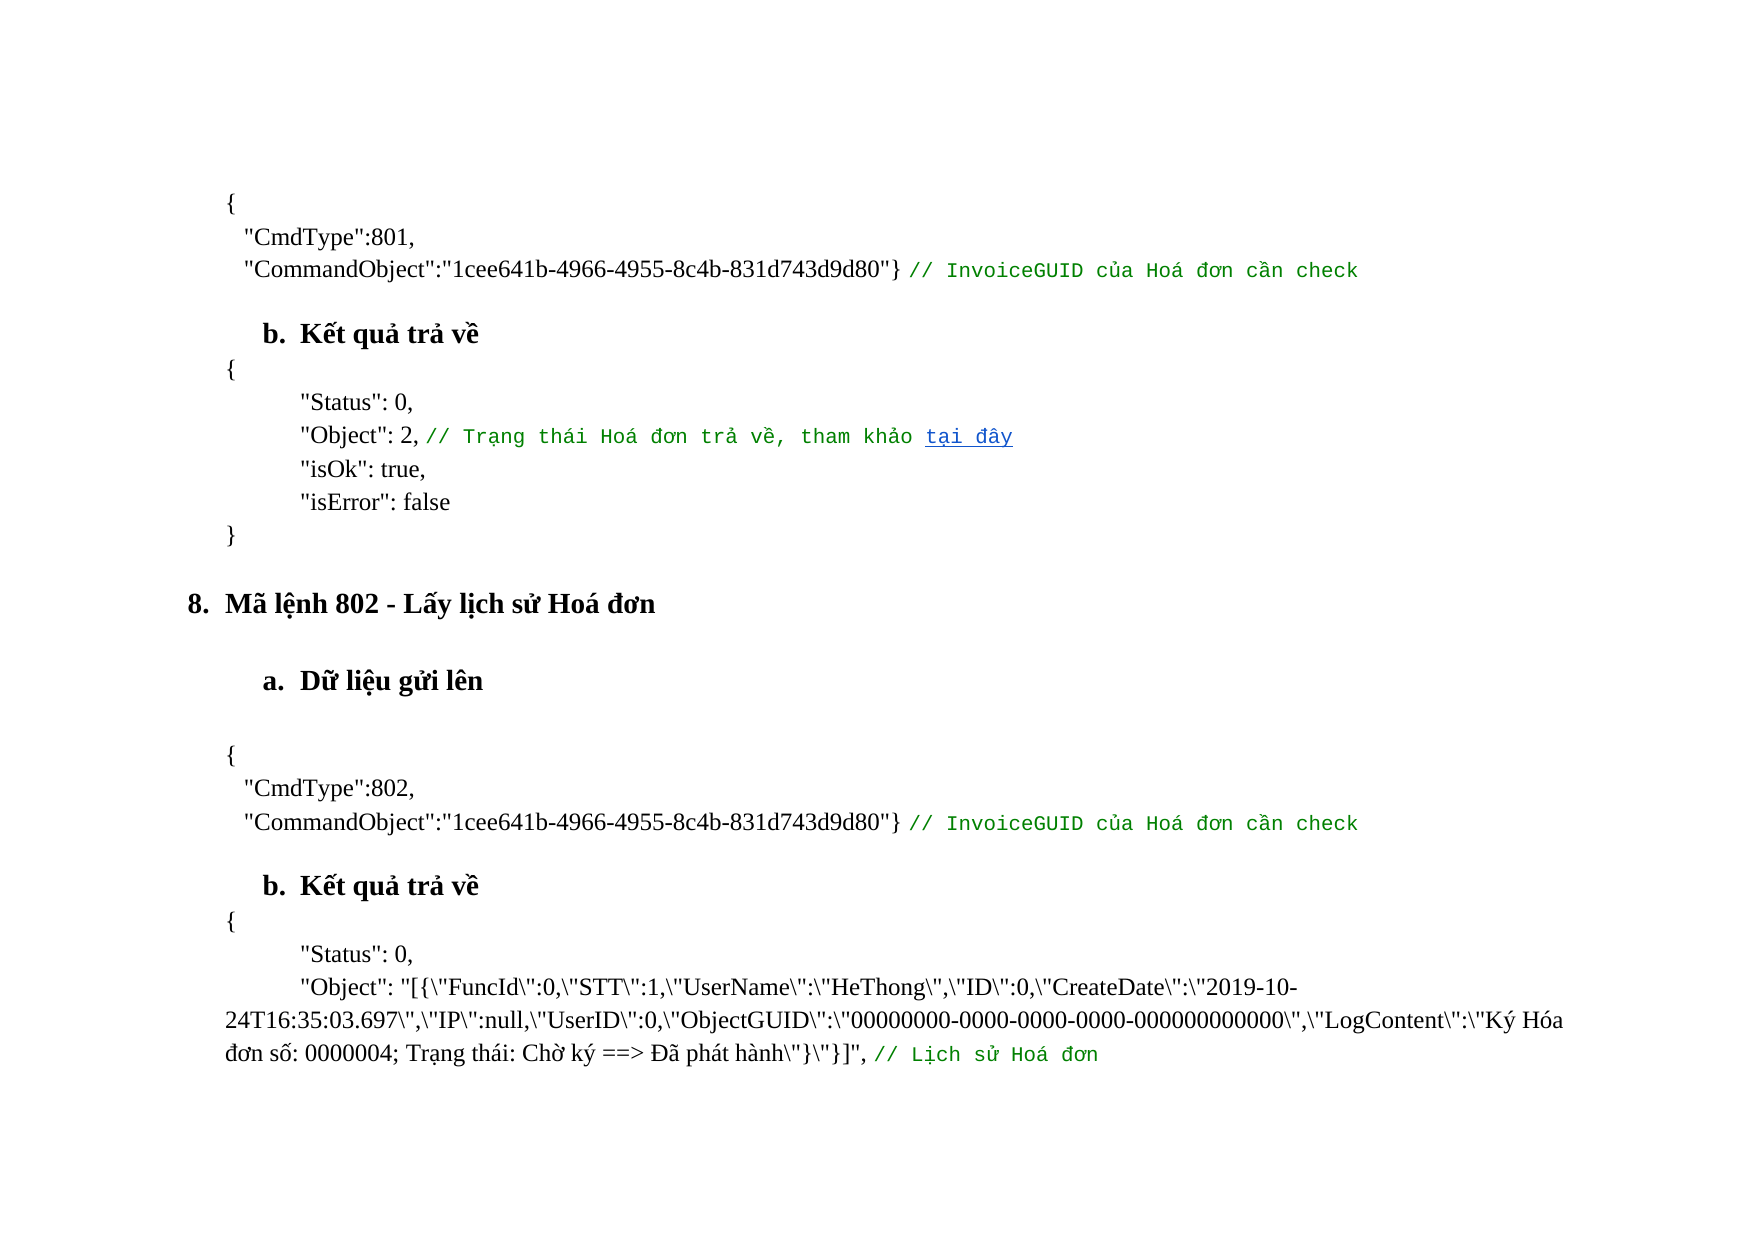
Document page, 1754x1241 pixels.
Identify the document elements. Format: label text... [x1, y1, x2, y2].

list Mã lệnh 802 - Lấy lịch sử Hoá đơn [187, 586, 1604, 620]
text "Status": 0, [225, 387, 1604, 416]
text "CmdType":801, [225, 222, 1604, 250]
text { [225, 188, 1604, 217]
text { [225, 354, 1604, 383]
text "isError": false [225, 487, 1604, 516]
list Kết quả trả về [262, 868, 1604, 901]
text { [225, 906, 1604, 935]
text "isOk": true, [225, 454, 1604, 483]
text "CommandObject":"1cee641b-4966-4955-8c4b-831d743d9d80"} // InvoiceGUID của Hoá đơn cần check [225, 807, 1604, 836]
text "Object": 2, // Trạng thái Hoá đơn trả về, tham khảo tại đây [225, 420, 1604, 450]
text } [225, 520, 1604, 549]
list Kết quả trả về [262, 316, 1604, 349]
text { [225, 741, 1604, 769]
text "Object": "[{\"FuncId\":0,\"STT\":1,\"UserName\":\"HeThong\",\"ID\":0,\"CreateDate\":\"2019-10-24T16:35:03.697\",\"IP\":null,\"UserID\":0,\"ObjectGUID\":\"00000000-0000-0000-0000-000000000000\",\"LogContent\":\"Ký Hóa đơn số: 0000004; Trạng thái: Chờ ký ==> Đã phát hành\"}\"}]", // Lịch sử Hoá đơn [225, 972, 1604, 1068]
text "CommandObject":"1cee641b-4966-4955-8c4b-831d743d9d80"} // InvoiceGUID của Hoá đơn cần check [225, 254, 1604, 284]
text "CmdType":802, [225, 773, 1604, 802]
text "Status": 0, [225, 939, 1604, 968]
list Dữ liệu gửi lên [262, 663, 1604, 697]
